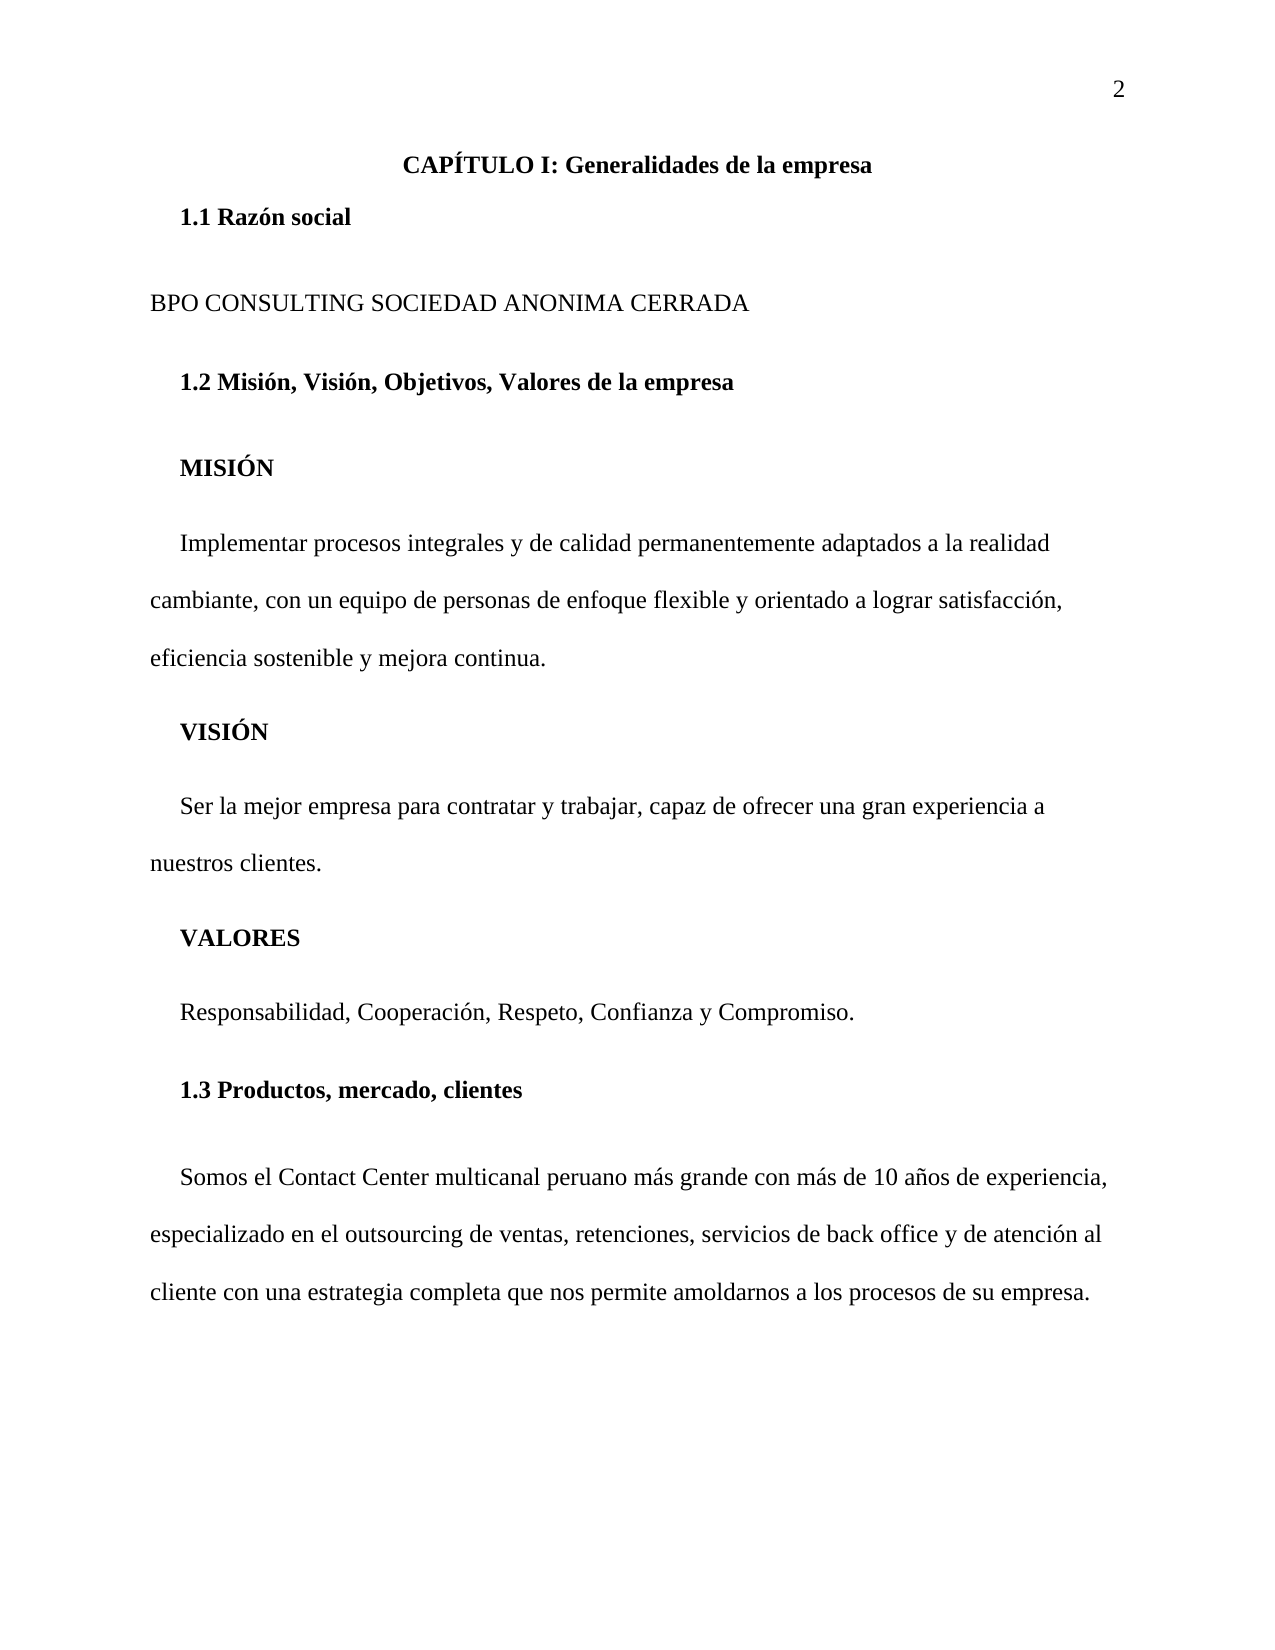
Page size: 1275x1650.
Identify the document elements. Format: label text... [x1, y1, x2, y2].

text BPO CONSULTING SOCIEDAD ANONIMA CERRADA [150, 288, 1125, 317]
text Somos el Contact Center multicanal peruano más grande con más de 10 años de experiencia, especializado en el outsourcing de ventas, retenciones, servicios de back office y de atención al cliente con una estrategia completa que nos permite amoldarnos a los procesos de su empresa. [150, 1162, 1125, 1306]
text VISIÓN [150, 717, 1125, 746]
subtitle 1.2 Misión, Visión, Objetivos, Valores de la empresa [150, 367, 1125, 396]
subtitle 1.1 Razón social [150, 202, 1125, 231]
text CAPÍTULO ICAPÍTULO I: Generalidades de la empresa [150, 150, 1125, 179]
text Implementar procesos integrales y de calidad permanentemente adaptados a la realidad cambiante, con un equipo de personas de enfoque flexible y orientado a lograr satisfacción, eficiencia sostenible y mejora continua. [150, 528, 1125, 671]
text Responsabilidad, Cooperación, Respeto, Confianza y Compromiso. [150, 997, 1125, 1026]
text Ser la mejor empresa para contratar y trabajar, capaz de ofrecer una gran experiencia a nuestros clientes. [150, 791, 1125, 877]
text VALORES [150, 923, 1125, 951]
subtitle 1.3 Productos, mercado, clientes [150, 1075, 1125, 1104]
text MISIÓN [150, 453, 1125, 482]
